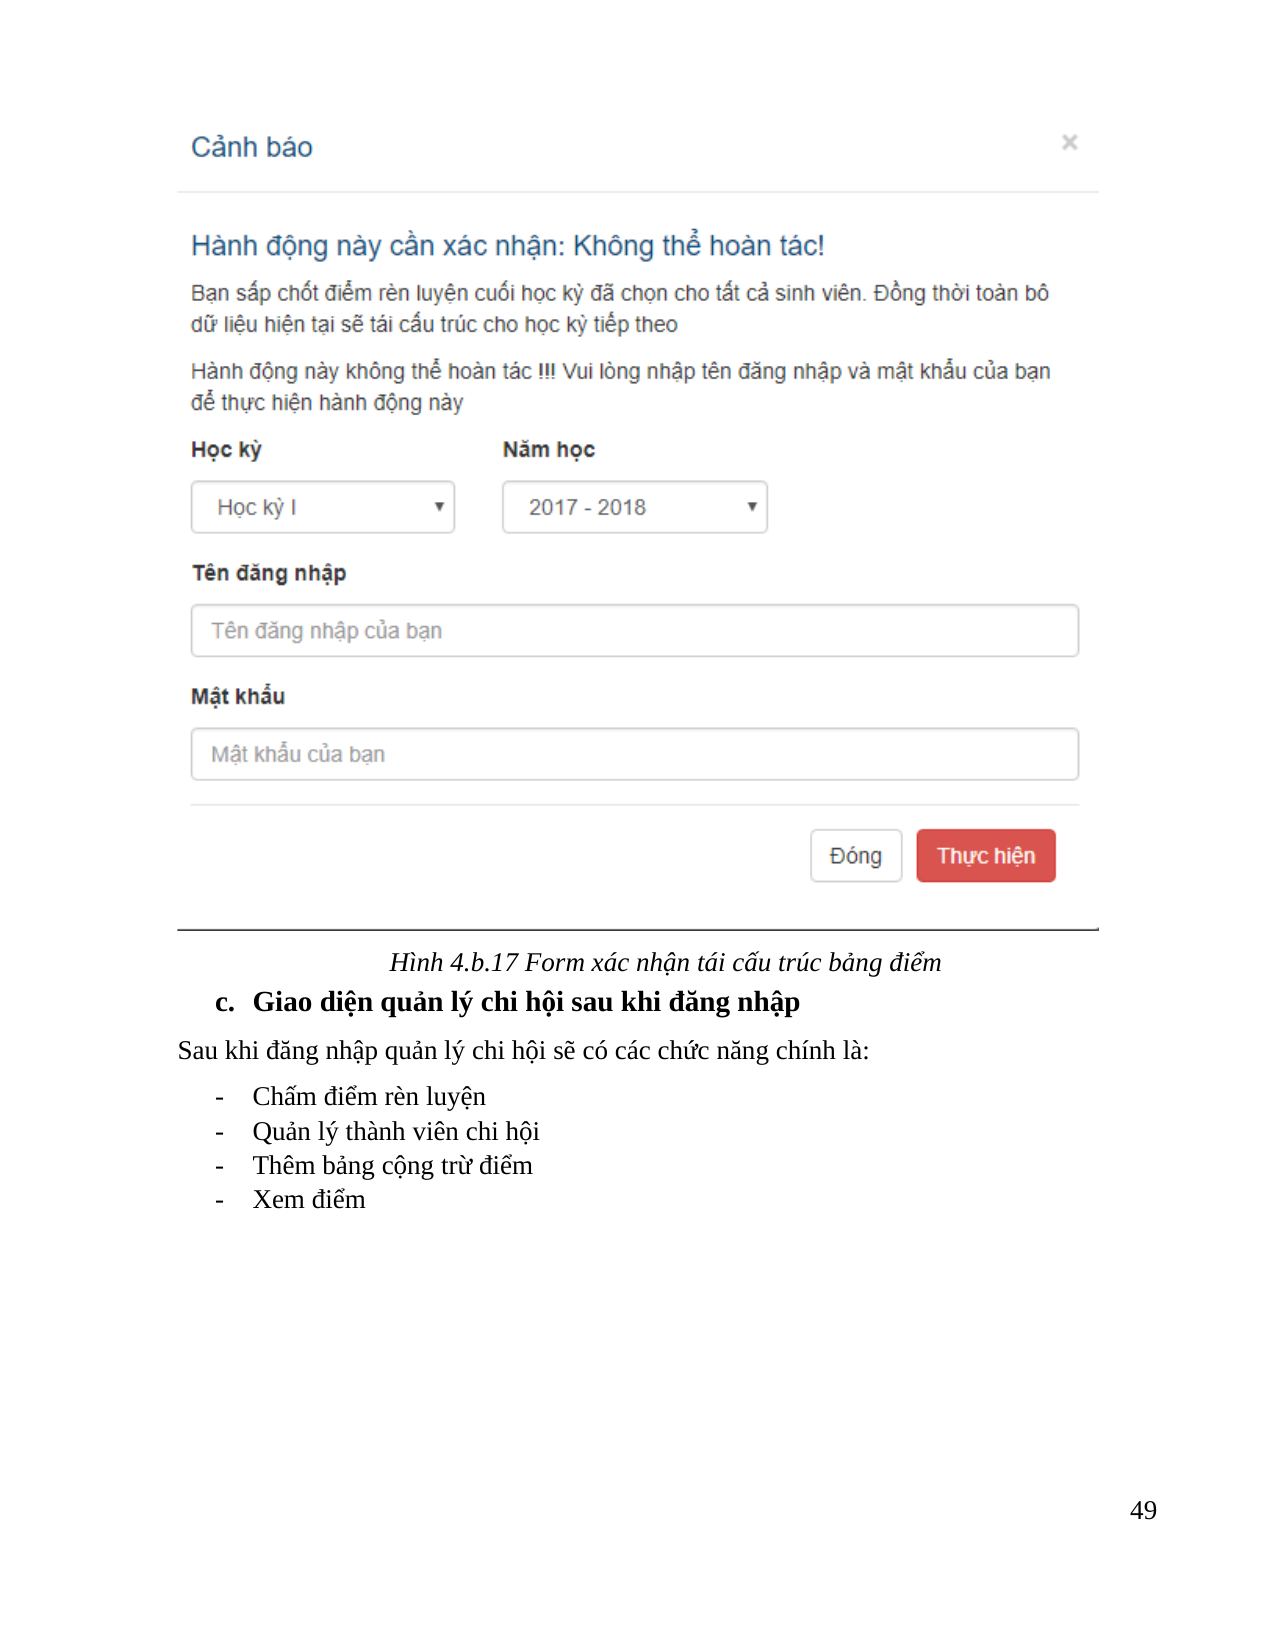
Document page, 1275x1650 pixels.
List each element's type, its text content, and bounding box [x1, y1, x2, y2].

text Hình 4.b.17 Form xác nhận tái cấu trúc bảng điểm [177, 946, 1157, 977]
list Quản lý thành viên chi hội [215, 1115, 1157, 1146]
list Chấm điểm rèn luyện [215, 1081, 1157, 1112]
subtitle Giao diện quản lý chi hội sau khi đăng nhập [215, 984, 1157, 1018]
list Xem điểm [215, 1183, 1157, 1214]
picture [177, 118, 1099, 931]
text Sau khi đăng nhập quản lý chi hội sẽ có các chức năng chính là: [177, 1034, 1157, 1065]
list Thêm bảng cộng trừ điểm [215, 1149, 1157, 1180]
